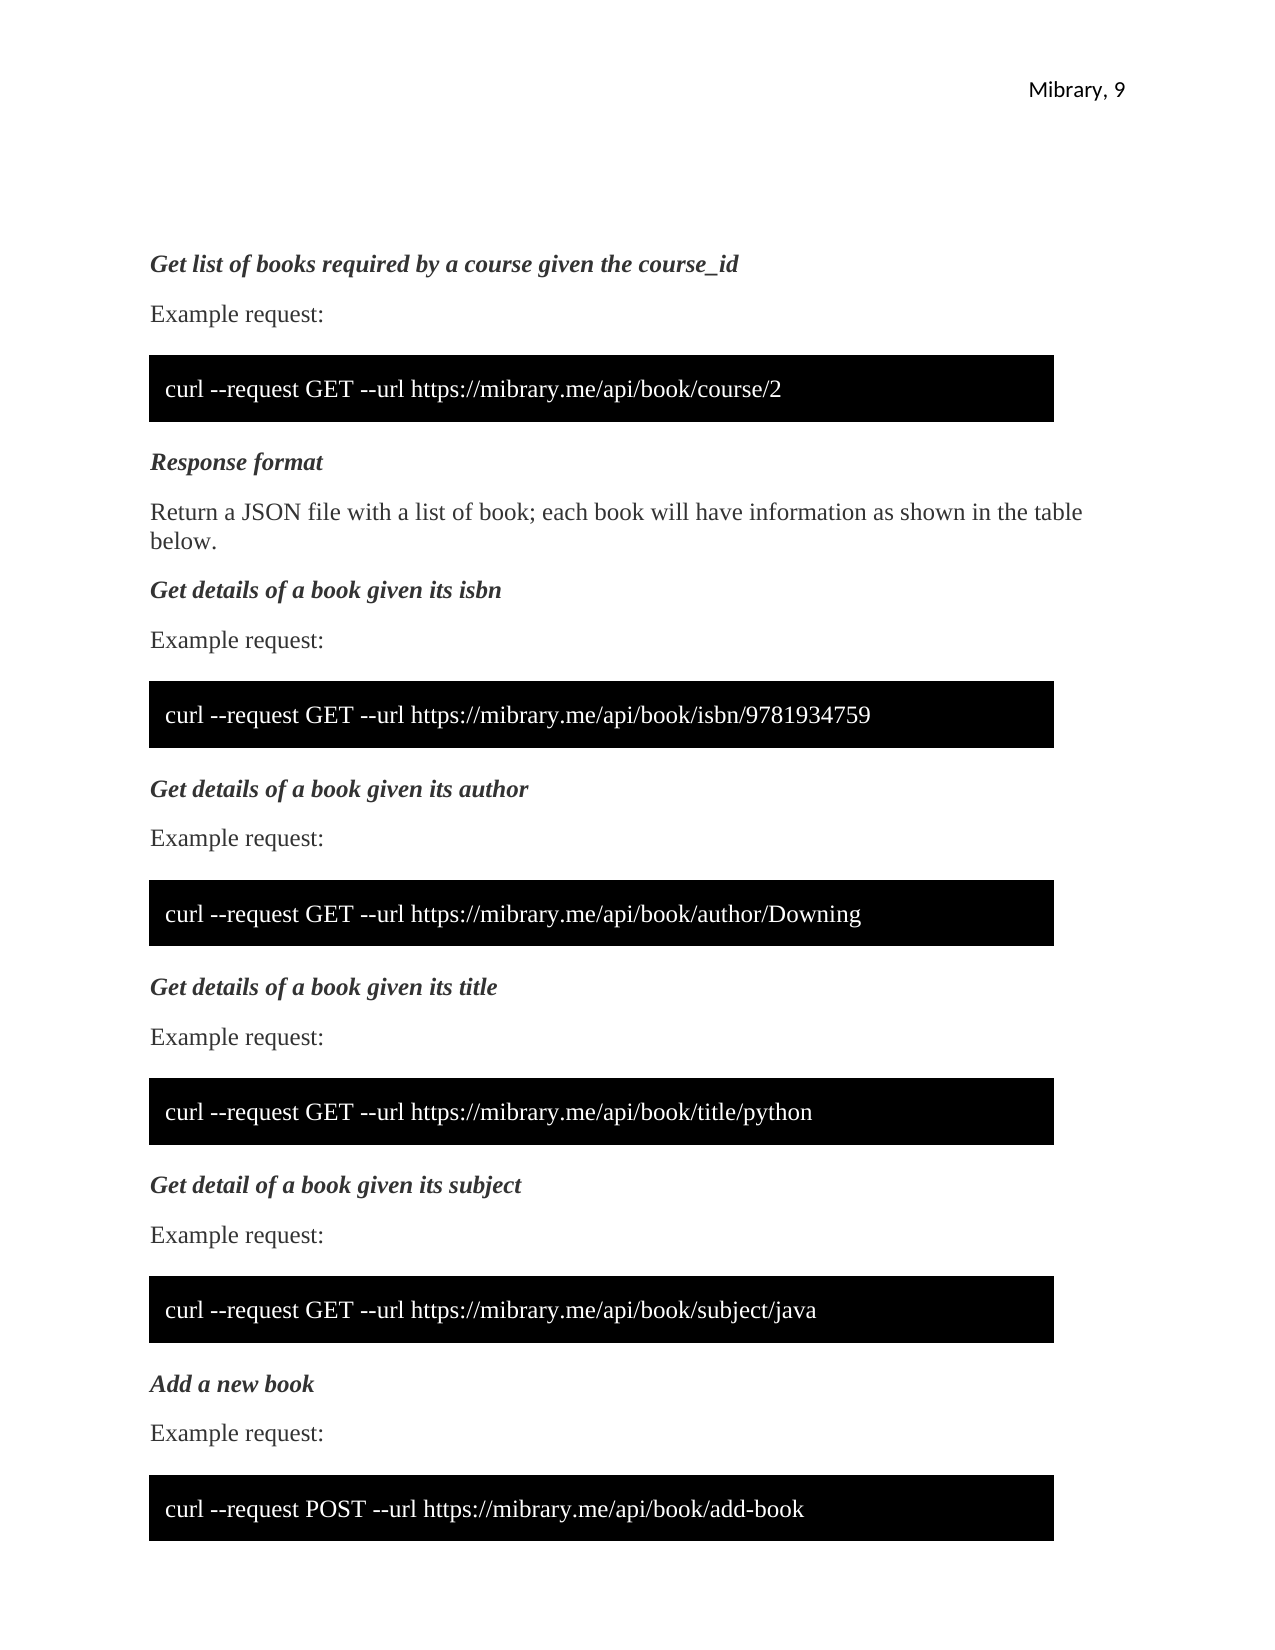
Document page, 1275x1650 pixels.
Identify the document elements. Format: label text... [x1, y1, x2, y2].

text Get details of a book given its title [150, 972, 1125, 1001]
text Get details of a book given its isbn [150, 575, 1125, 604]
text Response format [150, 447, 1125, 476]
text Add a new book [150, 1369, 1125, 1397]
text Example request: [150, 1220, 1125, 1249]
text Example request: [150, 1418, 1125, 1447]
text Example request: [150, 823, 1125, 852]
text Return a JSON file with a list of book; each book will have information as shown in the table below. [150, 497, 1125, 554]
text Get list of books required by a course given the course_id [150, 249, 1125, 278]
text Get detail of a book given its subject [150, 1170, 1125, 1199]
text Example request: [150, 1022, 1125, 1050]
text Example request: [150, 625, 1125, 654]
text Example request: [150, 299, 1125, 327]
text Get details of a book given its author [150, 774, 1125, 802]
